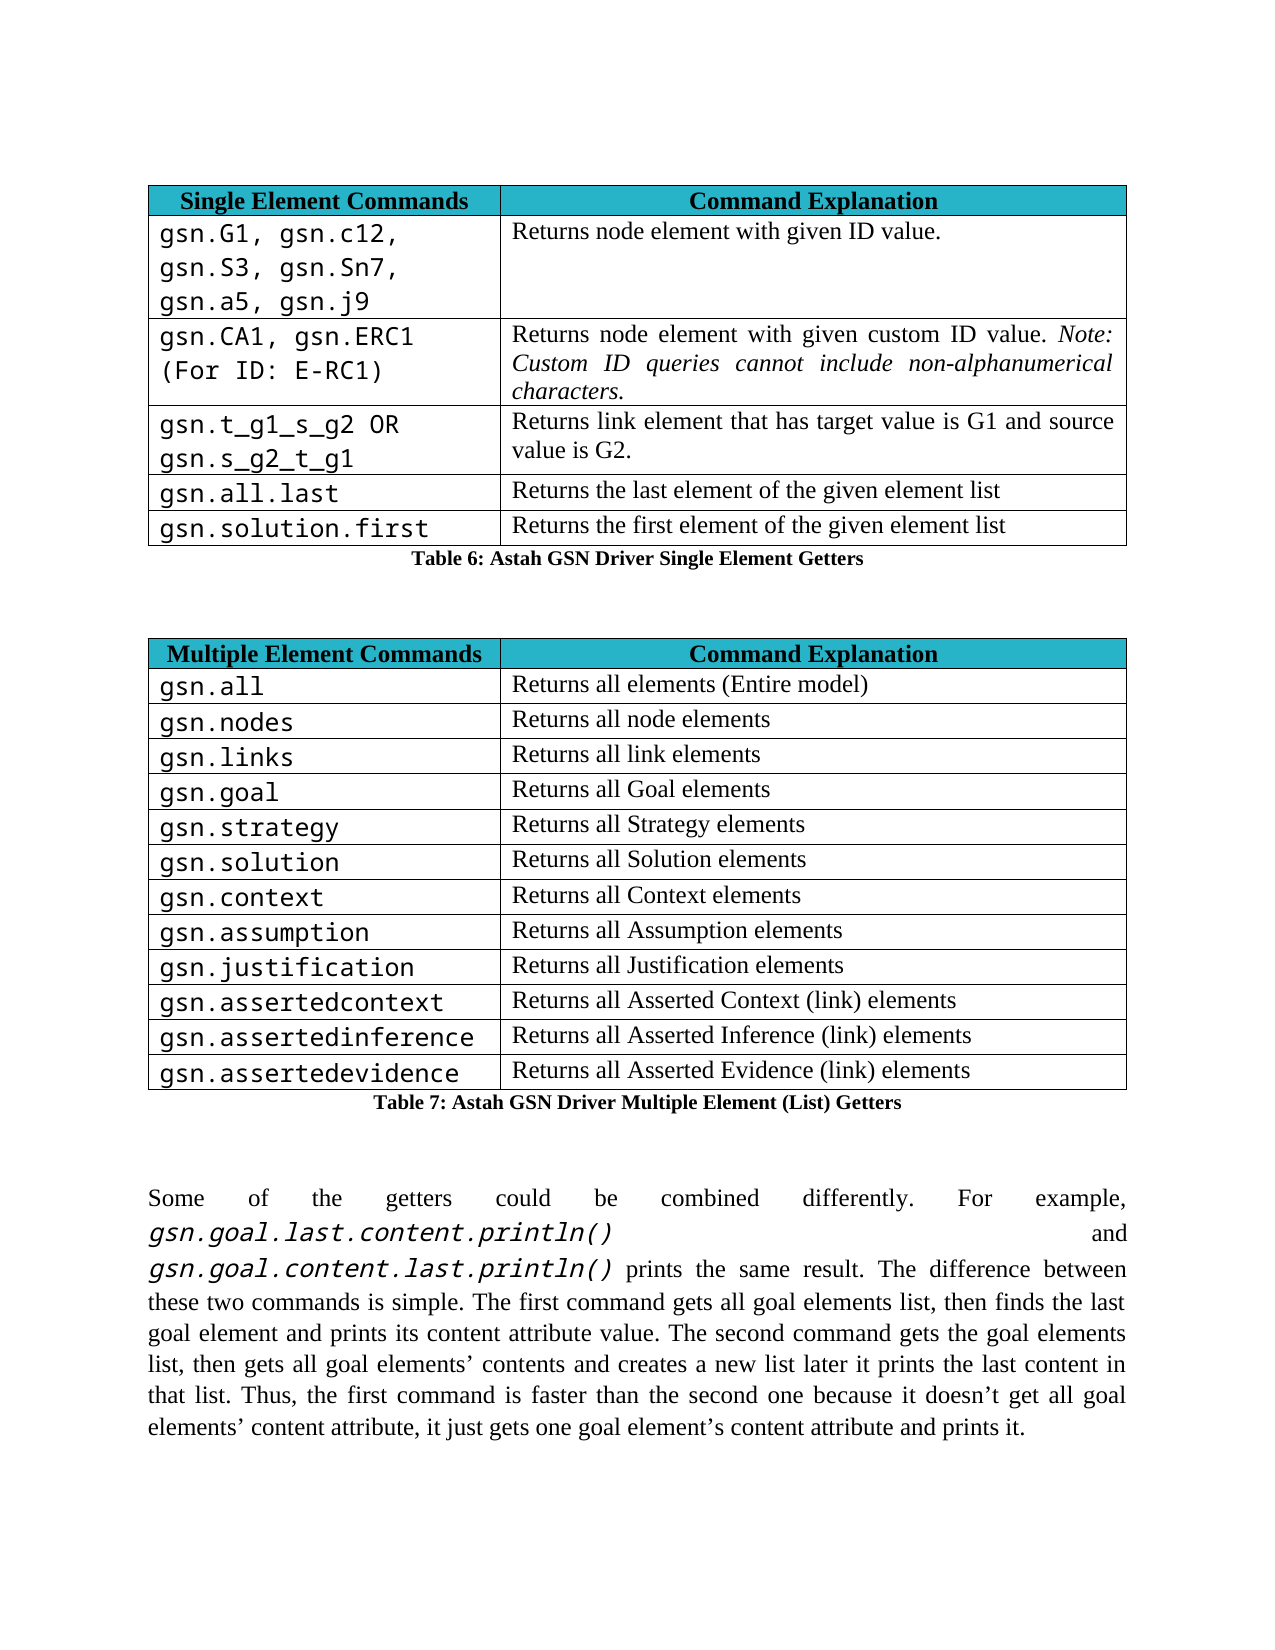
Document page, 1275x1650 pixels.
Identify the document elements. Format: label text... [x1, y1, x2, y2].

table_cell gsn.CA1, gsn.ERC1 (For ID: E-RC1) [149, 319, 500, 405]
table_cell gsn.t_g1_s_g2 OR gsn.s_g2_t_g1 [149, 406, 500, 474]
table_cell gsn.strategy [149, 810, 500, 843]
table_cell gsn.assertedcontext [149, 985, 500, 1019]
table_cell gsn.G1, gsn.c12, gsn.S3, gsn.Sn7, gsn.a5, gsn.j9 [149, 216, 500, 318]
table_cell Returns all node elements [501, 704, 1126, 738]
table_cell Returns all Asserted Evidence (link) elements [501, 1055, 1126, 1089]
table_cell gsn.nodes [149, 704, 500, 738]
table_cell gsn.goal [149, 774, 500, 808]
table_cell Returns all Strategy elements [501, 810, 1126, 843]
table_cell Returns all elements (Entire model) [501, 669, 1126, 703]
table_cell Returns the last element of the given element list [501, 475, 1126, 509]
table_cell gsn.justification [149, 950, 500, 984]
table_cell Returns link element that has target value is G1 and source value is G2. [501, 406, 1126, 474]
table_header Multiple Element Commands [149, 639, 500, 668]
table_cell Returns all Asserted Context (link) elements [501, 985, 1126, 1019]
table_cell gsn.assertedinference [149, 1020, 500, 1054]
table_cell gsn.assumption [149, 915, 500, 949]
table_cell Returns all link elements [501, 739, 1126, 773]
table_cell Returns all Justification elements [501, 950, 1126, 984]
table_cell Returns all Assumption elements [501, 915, 1126, 949]
table_cell Returns node element with given custom ID value. Note: Custom ID queries cannot include non-alphanumerical characters. [501, 319, 1126, 405]
table_cell gsn.all.last [149, 475, 500, 509]
table_cell Returns node element with given ID value. [501, 216, 1126, 318]
table_cell Returns the first element of the given element list [501, 511, 1126, 544]
table_cell gsn.context [149, 880, 500, 914]
table_cell gsn.solution [149, 845, 500, 879]
table_cell gsn.solution.first [149, 511, 500, 544]
table_header Single Element Commands [149, 186, 500, 215]
table_cell gsn.all [149, 669, 500, 703]
text Some of the getters could be combined differently. For example, gsn.goal.last.content.println() and gsn.goal.content.last.println() prints the same result. The difference between these two commands is simple. The first command gets all goal elements list, then finds the last goal element and prints its content attribute value. The second command gets the goal elements list, then gets all goal elements’ contents and creates a new list later it prints the last content in that list. Thus, the first command is faster than the second one because it doesn’t get all goal elements’ content attribute, it just gets one goal element’s content attribute and prints it. [148, 1183, 1127, 1440]
table_cell gsn.assertedevidence [149, 1055, 500, 1089]
table_cell Returns all Asserted Inference (link) elements [501, 1020, 1126, 1054]
table_header Command Explanation [501, 639, 1126, 668]
table_cell Returns all Solution elements [501, 845, 1126, 879]
table_header Command Explanation [501, 186, 1126, 215]
table_cell Returns all Goal elements [501, 774, 1126, 808]
table_cell Returns all Context elements [501, 880, 1126, 914]
table_cell gsn.links [149, 739, 500, 773]
